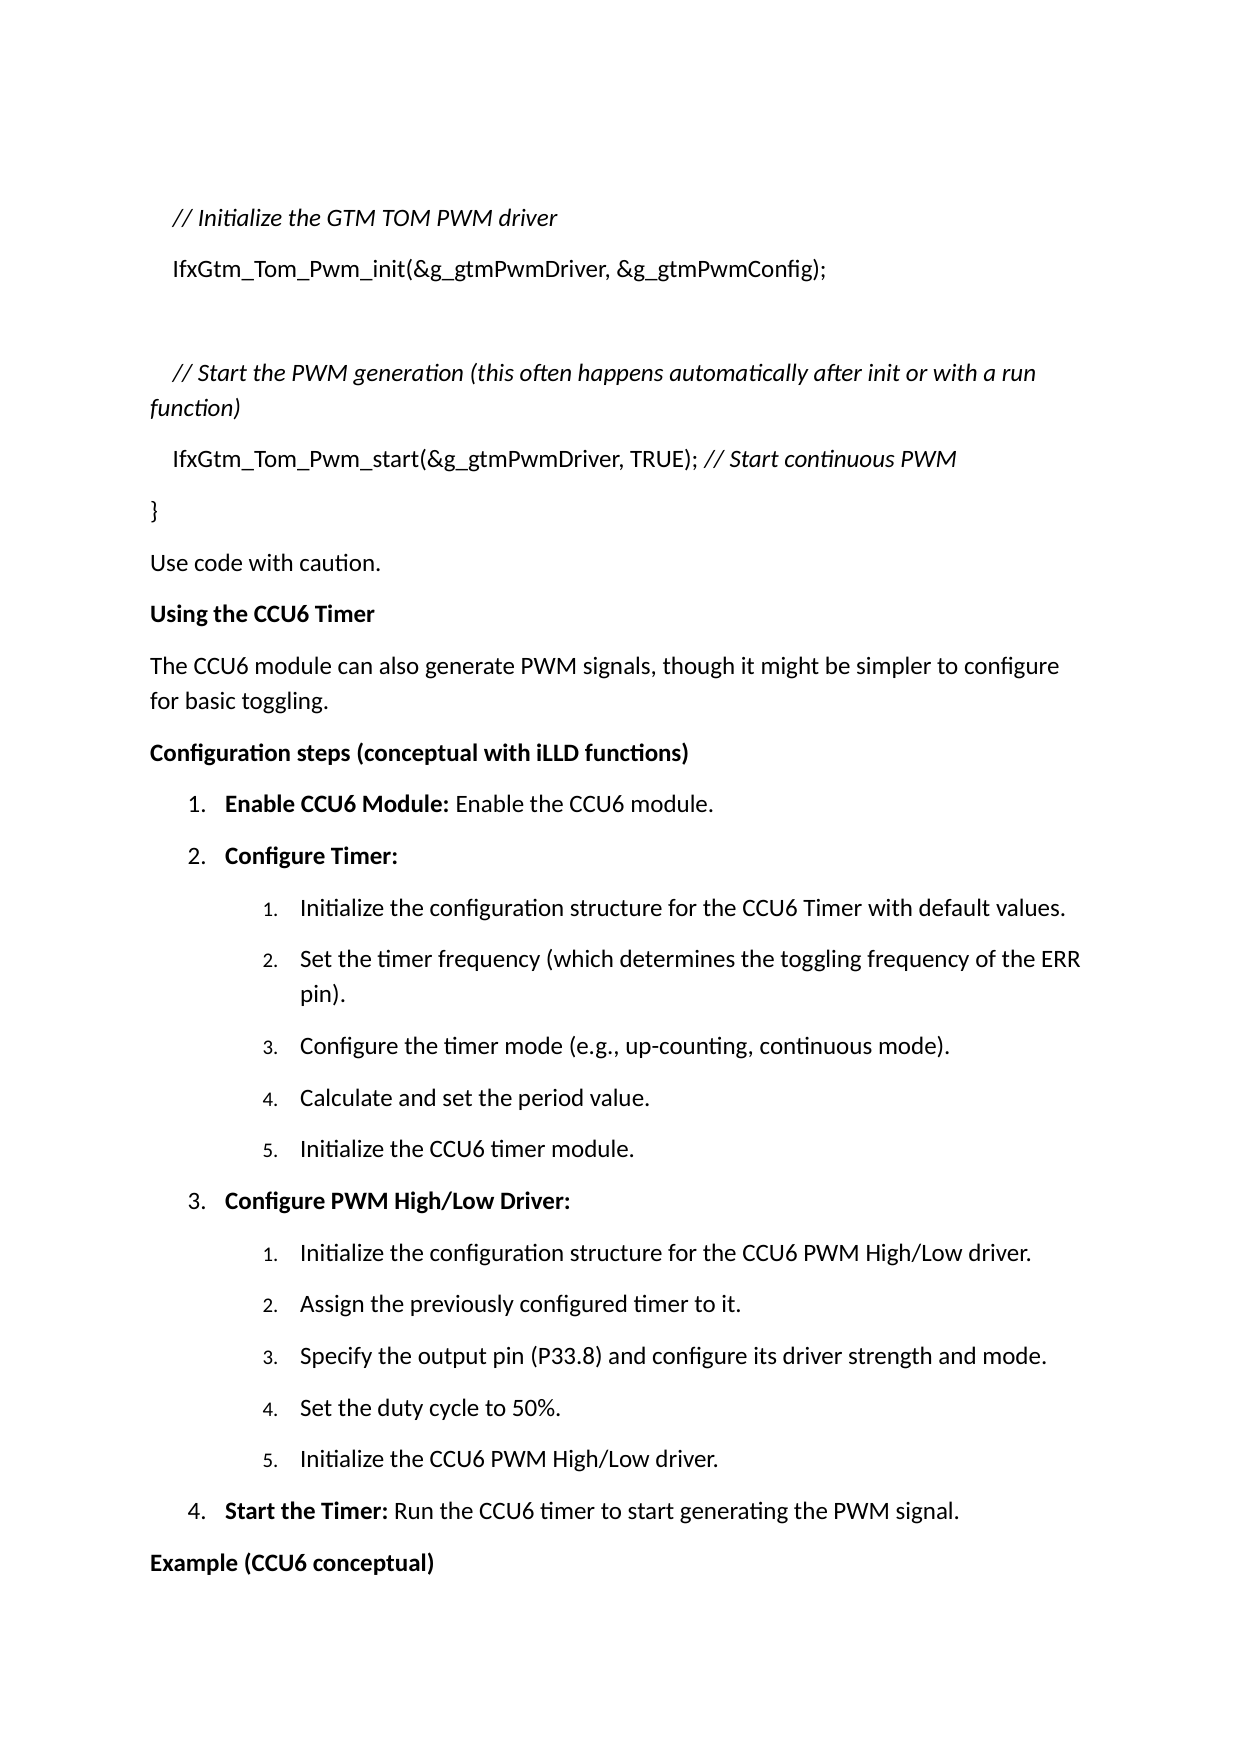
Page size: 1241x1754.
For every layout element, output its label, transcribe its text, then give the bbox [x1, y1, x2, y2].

list Set the timer frequency (which determines the toggling frequency of the ERR pin). [262, 943, 1090, 1009]
text IfxGtm_Tom_Pwm_start(&g_gtmPwmDriver, TRUE); // Start continuous PWM [150, 443, 1090, 474]
text // Start the PWM generation (this often happens automatically after init or with a run function) [150, 357, 1090, 422]
list Calculate and set the period value. [262, 1082, 1090, 1112]
text The CCU6 module can also generate PWM signals, though it might be simpler to configure for basic toggling. [150, 650, 1090, 716]
text Configuration steps (conceptual with iLLD functions) [150, 737, 1090, 767]
list Configure PWM High/Low Driver: [187, 1185, 1090, 1216]
list Assign the previously configured timer to it. [262, 1288, 1090, 1319]
list Start the Timer: Run the CCU6 timer to start generating the PWM signal. [187, 1495, 1090, 1526]
list Initialize the configuration structure for the CCU6 Timer with default values. [262, 892, 1090, 922]
text } [150, 495, 1090, 526]
list Configure the timer mode (e.g., up-counting, continuous mode). [262, 1030, 1090, 1061]
text // Initialize the GTM TOM PWM driver [150, 202, 1090, 232]
list Initialize the CCU6 timer module. [262, 1133, 1090, 1164]
text Using the CCU6 Timer [150, 598, 1090, 629]
list Initialize the CCU6 PWM High/Low driver. [262, 1443, 1090, 1474]
text Use code with caution. [150, 547, 1090, 577]
list Configure Timer: [187, 840, 1090, 871]
list Set the duty cycle to 50%. [262, 1392, 1090, 1422]
list Enable CCU6 Module: Enable the CCU6 module. [187, 788, 1090, 819]
list Specify the output pin (P33.8) and configure its driver strength and mode. [262, 1340, 1090, 1371]
text Example (CCU6 conceptual) [150, 1547, 1090, 1577]
text IfxGtm_Tom_Pwm_init(&g_gtmPwmDriver, &g_gtmPwmConfig); [150, 253, 1090, 284]
list Initialize the configuration structure for the CCU6 PWM High/Low driver. [262, 1237, 1090, 1267]
